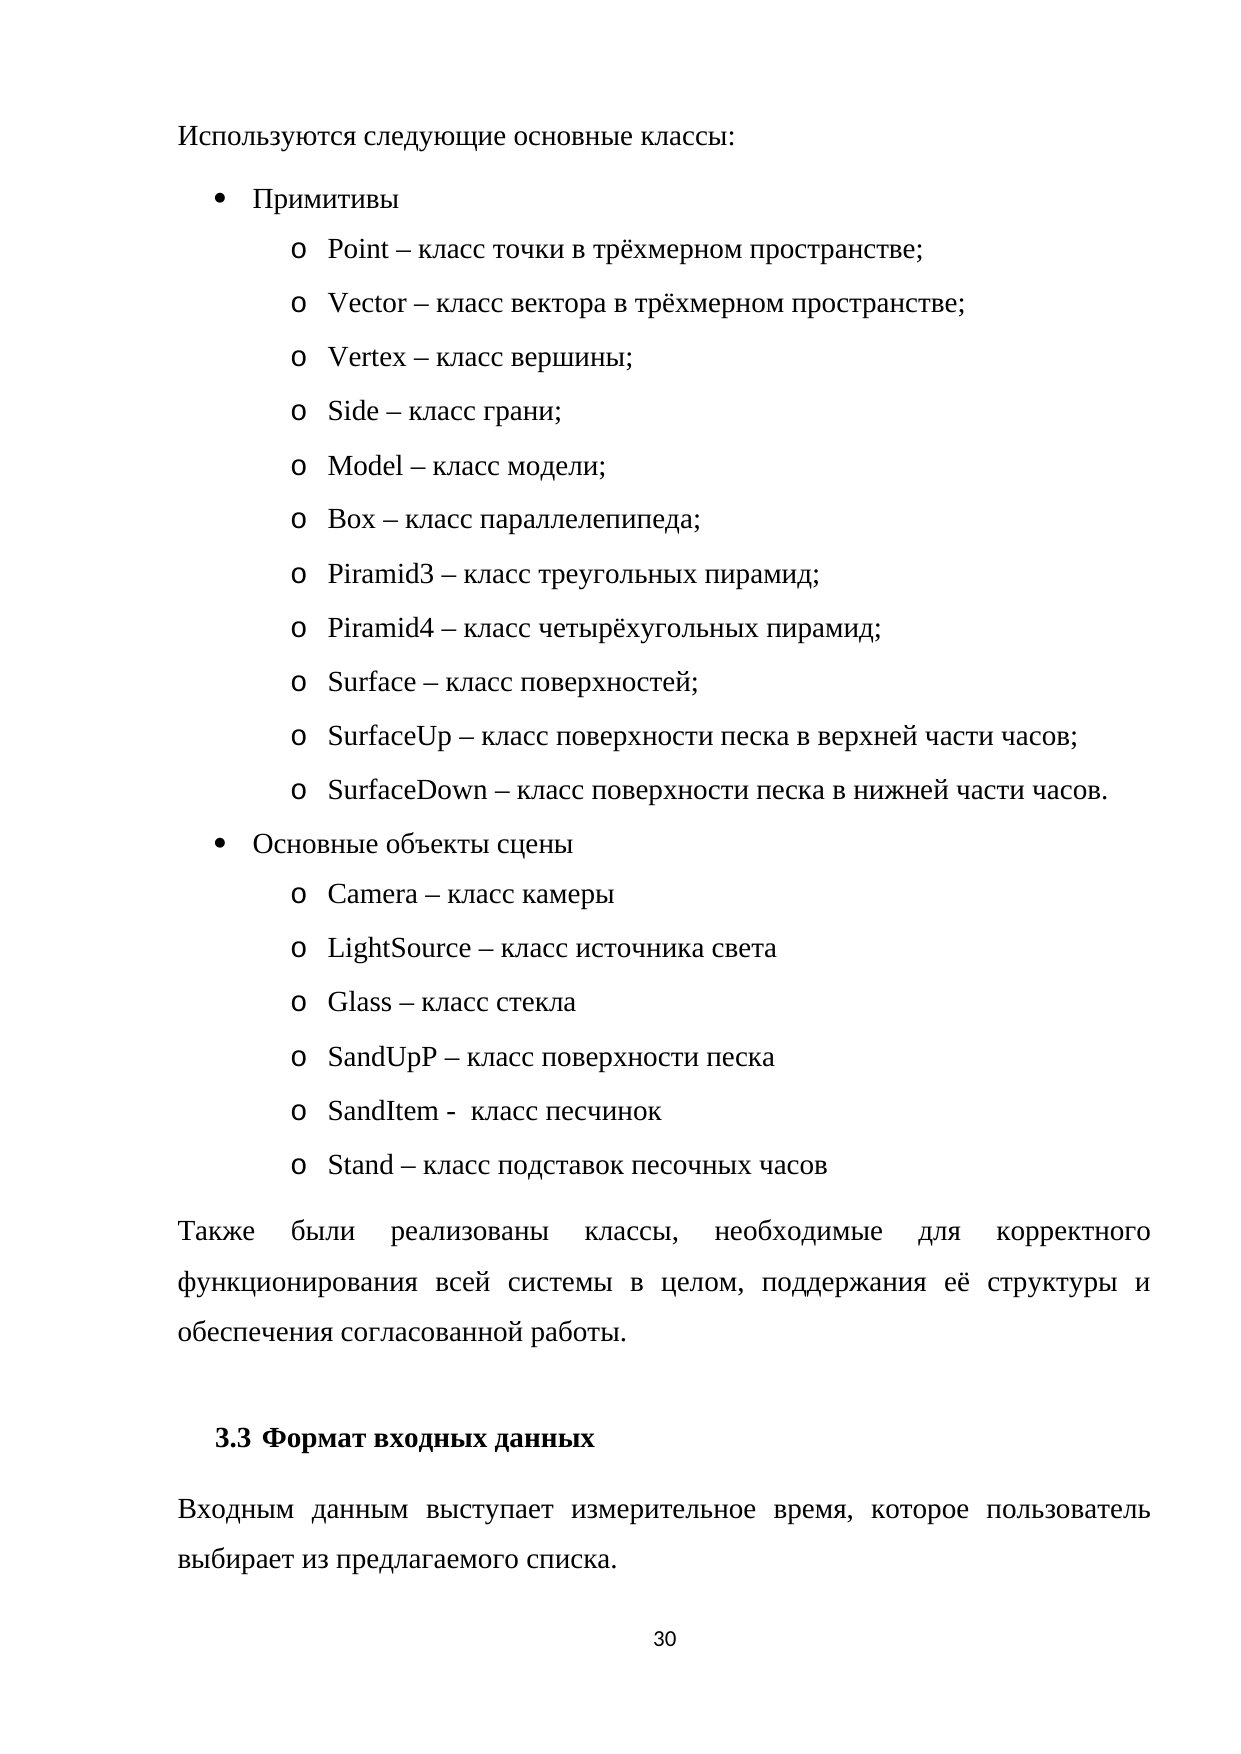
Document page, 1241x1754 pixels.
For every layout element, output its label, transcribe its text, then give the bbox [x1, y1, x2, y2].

list SandUpP – класс поверхности песка [290, 1039, 1152, 1075]
text Входным данным выступает измерительное время, которое пользователь выбирает из предлагаемого списка. [177, 1491, 1152, 1575]
list LightSource – класс источника света [290, 931, 1152, 967]
list Vector – класс вектора в трёхмерном пространстве; [290, 285, 1152, 321]
subtitle Формат входных данных [215, 1420, 1152, 1453]
list Model – класс модели; [290, 448, 1152, 484]
list Surface – класс поверхностей; [290, 664, 1152, 700]
list Примитивы [215, 181, 1152, 214]
list SurfaceDown – класс поверхности песка в нижней части часов. [290, 772, 1152, 808]
text Используются следующие основные классы: [177, 118, 1152, 152]
list Stand – класс подставок песочных часов [290, 1147, 1152, 1183]
list Camera – класс камеры [290, 876, 1152, 912]
list Vertex – класс вершины; [290, 339, 1152, 376]
list Glass – класс стекла [290, 984, 1152, 1021]
list Side – класс грани; [290, 393, 1152, 429]
list Box – класс параллелепипеда; [290, 502, 1152, 538]
text Также были реализованы классы, необходимые для корректного функционирования всей системы в целом, поддержания её структуры и обеспечения согласованной работы. [177, 1213, 1152, 1347]
list Основные объекты сцены [215, 826, 1152, 860]
list Piramid4 – класс четырёхугольных пирамид; [290, 610, 1152, 646]
list Piramid3 – класс треугольных пирамид; [290, 556, 1152, 592]
list Point – класс точки в трёхмерном пространстве; [290, 231, 1152, 267]
list SurfaceUp – класс поверхности песка в верхней части часов; [290, 718, 1152, 754]
list SandItem - класс песчинок [290, 1093, 1152, 1129]
